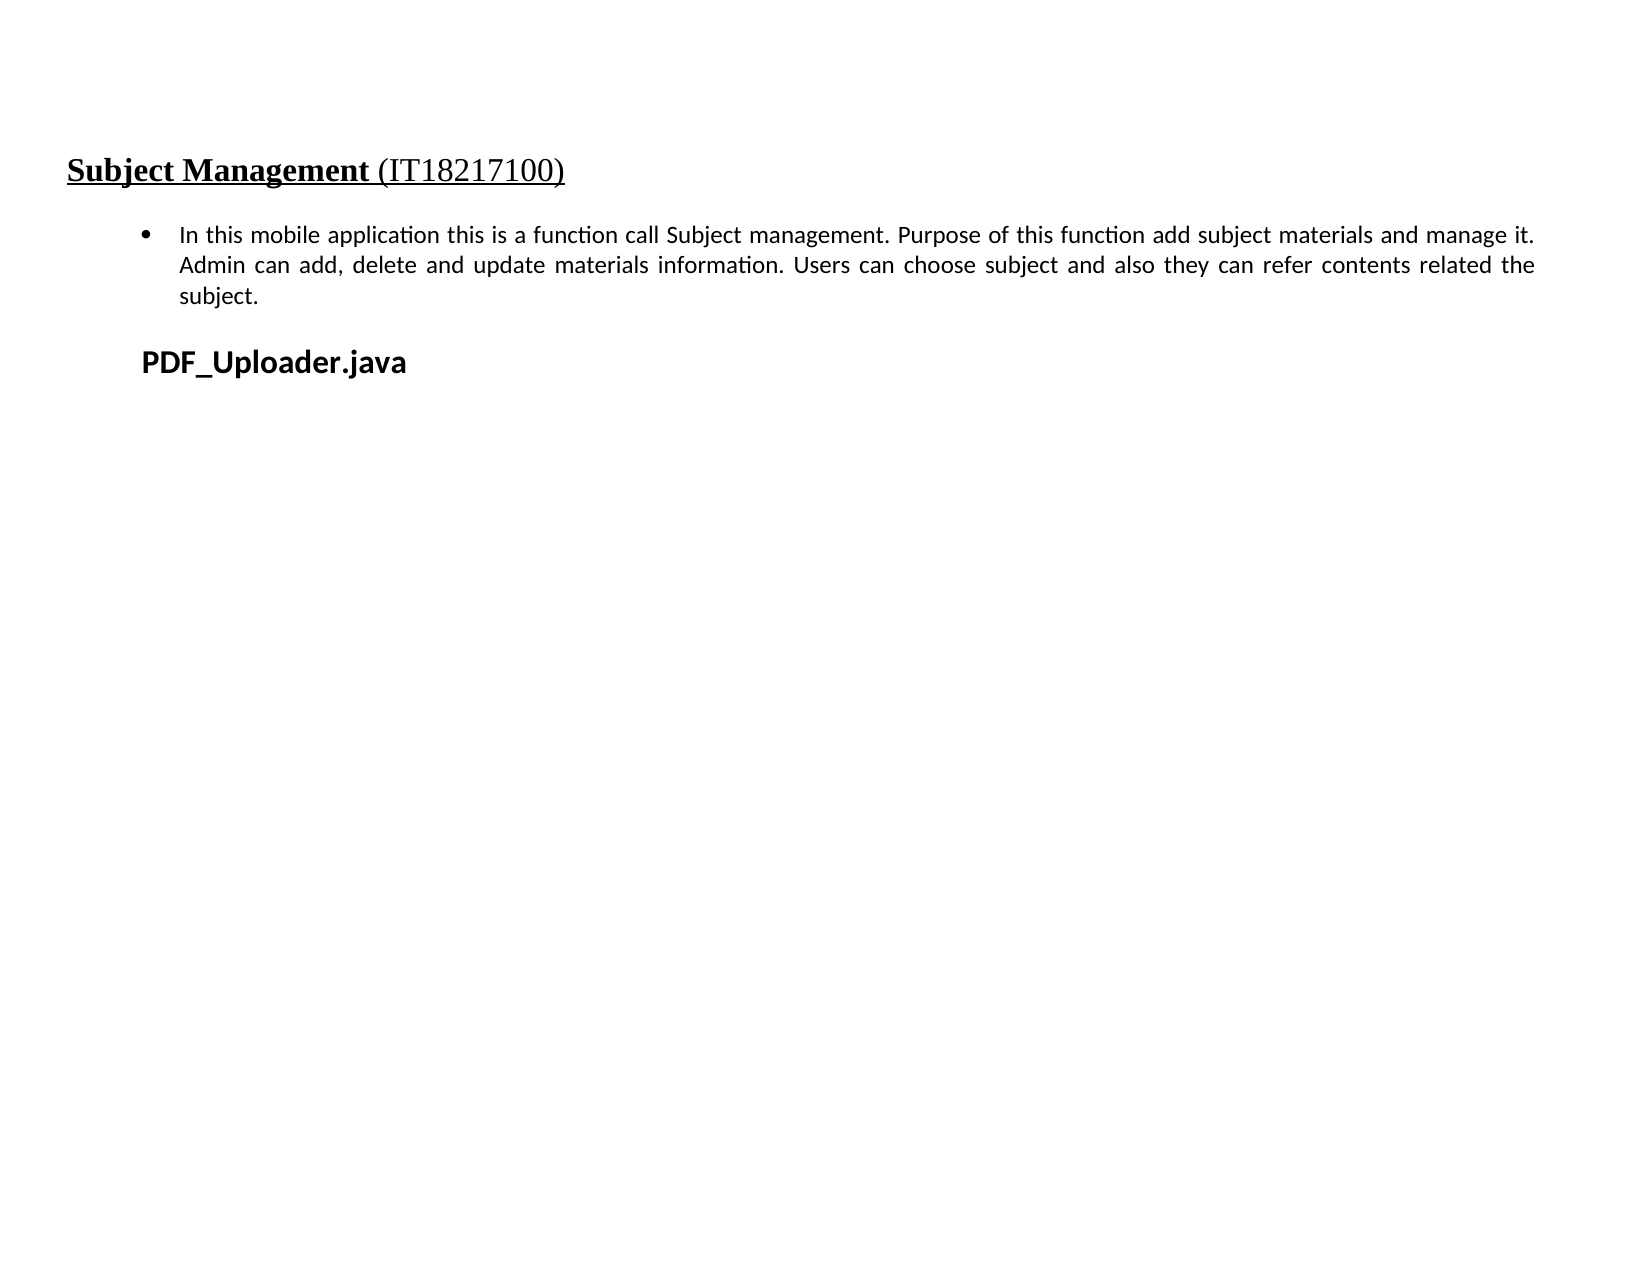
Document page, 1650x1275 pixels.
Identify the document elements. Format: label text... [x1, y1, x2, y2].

text Subject Management (IT18217100) [67, 150, 1537, 188]
list In this mobile application this is a function call Subject management. Purpose of this function add subject materials and manage it. Admin can add, delete and update materials information. Users can choose subject and also they can refer contents related the subject. [142, 219, 1537, 310]
text PDF_Uploader.java [67, 341, 1537, 382]
